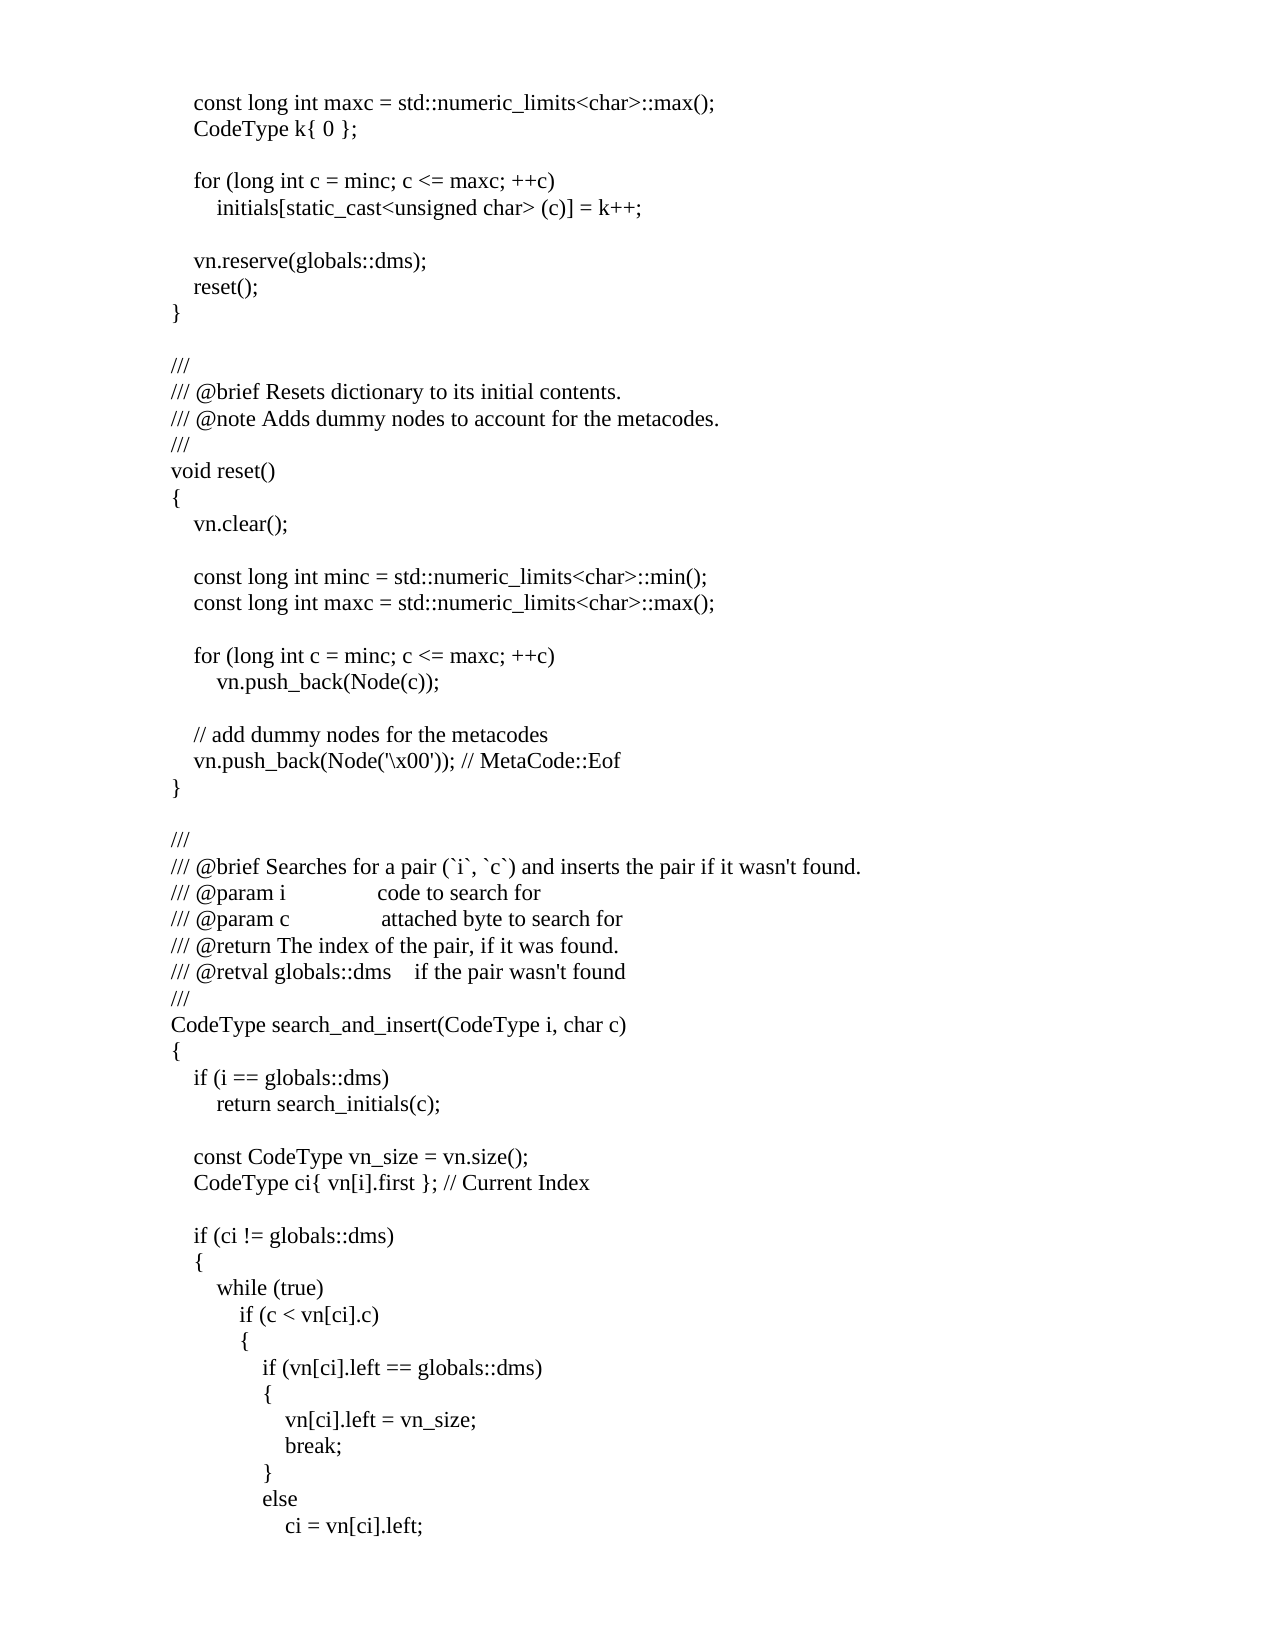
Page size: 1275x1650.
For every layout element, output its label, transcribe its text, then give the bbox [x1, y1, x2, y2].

text /// [148, 826, 1186, 853]
text break; [148, 1433, 1186, 1459]
text for (long int c = minc; c <= maxc; ++c) [148, 168, 1186, 194]
text if (ci != globals::dms) [148, 1222, 1186, 1248]
text /// @return The index of the pair, if it was found. [148, 932, 1186, 958]
text ci = vn[ci].left; [148, 1512, 1186, 1538]
text /// @brief Resets dictionary to its initial contents. [148, 378, 1186, 405]
text /// @param i code to search for [148, 879, 1186, 906]
text if (i == globals::dms) [148, 1064, 1186, 1090]
text for (long int c = minc; c <= maxc; ++c) [148, 642, 1186, 668]
text vn[ci].left = vn_size; [148, 1406, 1186, 1433]
text CodeType k{ 0 }; [148, 115, 1186, 141]
text /// @param c attached byte to search for [148, 906, 1186, 932]
text const CodeType vn_size = vn.size(); [148, 1143, 1186, 1169]
text /// [148, 431, 1186, 457]
text initials[static_cast<unsigned char> (c)] = k++; [148, 194, 1186, 220]
text { [148, 1327, 1186, 1353]
text CodeType ci{ vn[i].first }; // Current Index [148, 1169, 1186, 1195]
text // add dummy nodes for the metacodes [148, 721, 1186, 747]
text { [148, 1037, 1186, 1064]
text /// [148, 984, 1186, 1011]
text { [148, 1248, 1186, 1274]
text } [148, 1459, 1186, 1485]
text else [148, 1485, 1186, 1512]
text const long int maxc = std::numeric_limits<char>::max(); [148, 589, 1186, 616]
text if (c < vn[ci].c) [148, 1301, 1186, 1327]
text reset(); [148, 273, 1186, 299]
text if (vn[ci].left == globals::dms) [148, 1353, 1186, 1380]
text } [148, 299, 1186, 326]
text vn.reserve(globals::dms); [148, 247, 1186, 273]
text /// @note Adds dummy nodes to account for the metacodes. [148, 405, 1186, 431]
text CodeType search_and_insert(CodeType i, char c) [148, 1011, 1186, 1037]
text /// @retval globals::dms if the pair wasn't found [148, 958, 1186, 984]
text /// [148, 352, 1186, 378]
text { [148, 1380, 1186, 1406]
text void reset() [148, 457, 1186, 484]
text return search_initials(c); [148, 1090, 1186, 1116]
text vn.push_back(Node(c)); [148, 668, 1186, 695]
text const long int maxc = std::numeric_limits<char>::max(); [148, 88, 1186, 115]
text /// @brief Searches for a pair (`i`, `c`) and inserts the pair if it wasn't found. [148, 853, 1186, 879]
text const long int minc = std::numeric_limits<char>::min(); [148, 563, 1186, 589]
text } [148, 774, 1186, 800]
text vn.push_back(Node('\x00')); // MetaCode::Eof [148, 747, 1186, 774]
text while (true) [148, 1274, 1186, 1301]
text vn.clear(); [148, 510, 1186, 537]
text { [148, 484, 1186, 510]
